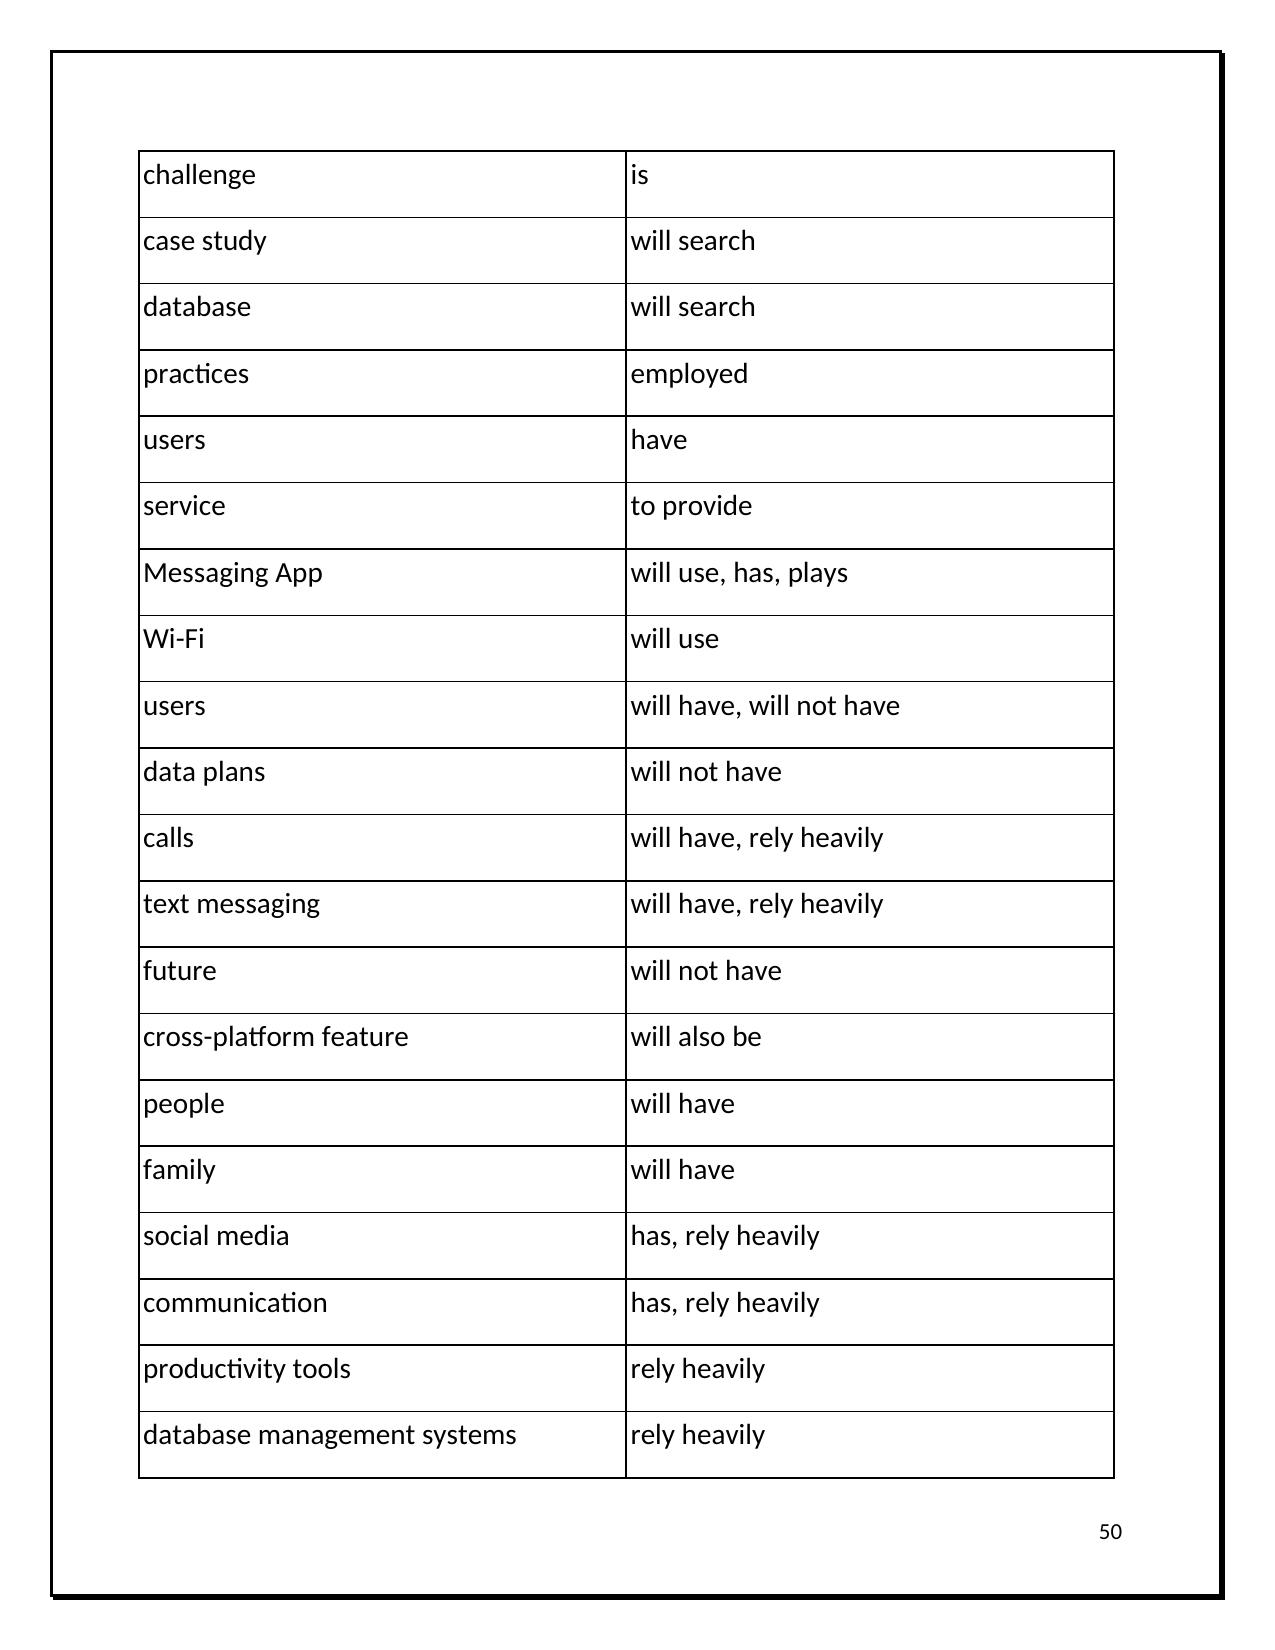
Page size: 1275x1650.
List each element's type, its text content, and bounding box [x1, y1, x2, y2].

table_cell will not have [627, 749, 1113, 813]
table_cell will have [627, 1147, 1113, 1212]
table_cell cross-platform feature [140, 1014, 625, 1079]
table_cell family [140, 1147, 625, 1212]
table_cell communication [140, 1280, 625, 1344]
table_cell calls [140, 815, 625, 880]
table_cell have [627, 417, 1113, 482]
table_cell will have [627, 1081, 1113, 1145]
table_cell is [627, 152, 1113, 216]
table_cell rely heavily [627, 1346, 1113, 1411]
table_cell rely heavily [627, 1412, 1113, 1477]
table_cell case study [140, 218, 625, 283]
table_cell will use [627, 616, 1113, 681]
table_cell Messaging App [140, 550, 625, 614]
table_cell social media [140, 1213, 625, 1278]
table_cell will have, rely heavily [627, 882, 1113, 946]
table_cell people [140, 1081, 625, 1145]
table_cell data plans [140, 749, 625, 813]
table_cell future [140, 948, 625, 1013]
table_cell challenge [140, 152, 625, 216]
table_cell text messaging [140, 882, 625, 946]
table_cell employed [627, 351, 1113, 415]
table_cell will have, rely heavily [627, 815, 1113, 880]
table_cell will search [627, 284, 1113, 349]
table_cell will have, will not have [627, 682, 1113, 747]
table_cell Wi-Fi [140, 616, 625, 681]
table_cell productivity tools [140, 1346, 625, 1411]
table_cell will not have [627, 948, 1113, 1013]
table_cell database management systems [140, 1412, 625, 1477]
table_cell practices [140, 351, 625, 415]
table_cell service [140, 483, 625, 548]
table_cell will also be [627, 1014, 1113, 1079]
table_cell database [140, 284, 625, 349]
table_cell has, rely heavily [627, 1280, 1113, 1344]
table_cell has, rely heavily [627, 1213, 1113, 1278]
table_cell will search [627, 218, 1113, 283]
table_cell users [140, 417, 625, 482]
table_cell will use, has, plays [627, 550, 1113, 614]
table_cell to provide [627, 483, 1113, 548]
table_cell users [140, 682, 625, 747]
